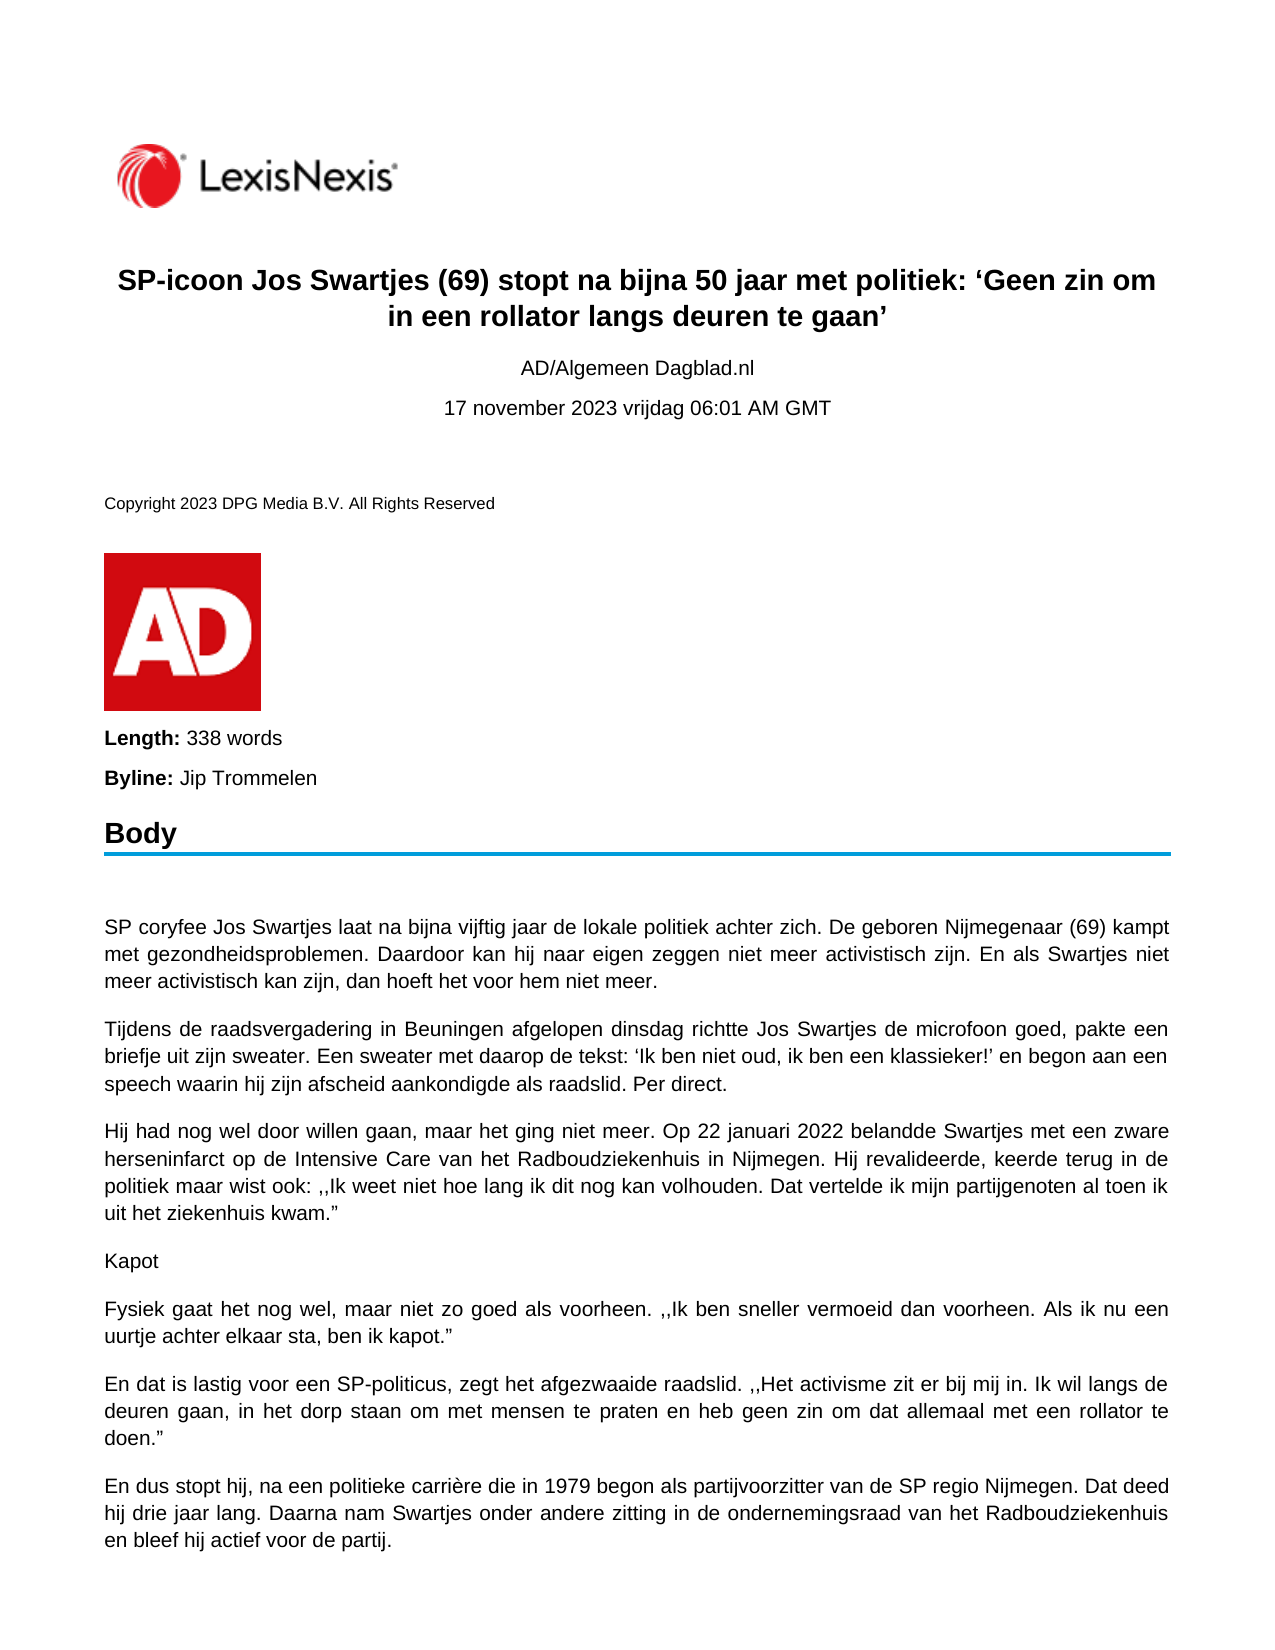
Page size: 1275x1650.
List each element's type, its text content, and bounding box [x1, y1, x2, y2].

picture [104, 144, 412, 208]
picture [104, 553, 261, 711]
subtitle SP-icoon Jos Swartjes (69) stopt na bijna 50 jaar met politiek: ‘Geen zin om in een rollator langs deuren te gaan’ [104, 261, 1171, 332]
text Copyright 2023 DPG Media B.V. All Rights Reserved [104, 461, 1171, 513]
text Hij had nog wel door willen gaan, maar het ging niet meer. Op 22 januari 2022 belandde Swartjes met een zware herseninfarct op de Intensive Care van het Radboudziekenhuis in Nijmegen. Hij revalideerde, keerde terug in de politiek maar wist ook: ,,Ik weet niet hoe lang ik dit nog kan volhouden. Dat vertelde ik mijn partijgenoten al toen ik uit het ziekenhuis kwam.” [104, 1116, 1171, 1224]
text SP coryfee Jos Swartjes laat na bijna vijftig jaar de lokale politiek achter zich. De geboren Nijmegenaar (69) kampt met gezondheidsproblemen. Daardoor kan hij naar eigen zeggen niet meer activistisch zijn. En als Swartjes niet meer activistisch kan zijn, dan hoeft het voor hem niet meer. [104, 912, 1171, 993]
text Byline: Jip Trommelen [104, 762, 1171, 789]
text Tijdens de raadsvergadering in Beuningen afgelopen dinsdag richtte Jos Swartjes de microfoon goed, pakte een briefje uit zijn sweater. Een sweater met daarop de tekst: ‘Ik ben niet oud, ik ben een klassieker!’ en begon aan een speech waarin hij zijn afscheid aankondigde als raadslid. Per direct. [104, 1014, 1171, 1095]
text Body [104, 814, 1171, 850]
text Length: 338 words [104, 723, 1171, 750]
text Fysiek gaat het nog wel, maar niet zo goed als voorheen. ,,Ik ben sneller vermoeid dan voorheen. Als ik nu een uurtje achter elkaar sta, ben ik kapot.” [104, 1293, 1171, 1347]
text AD/Algemeen Dagblad.nl [104, 353, 1171, 380]
text Kapot [104, 1245, 1171, 1272]
text En dat is lastig voor een SP-politicus, zegt het afgezwaaide raadslid. ,,Het activisme zit er bij mij in. Ik wil langs de deuren gaan, in het dorp staan om met mensen te praten en heb geen zin om dat allemaal met een rollator te doen.” [104, 1368, 1171, 1449]
text En dus stopt hij, na een politieke carrière die in 1979 begon als partijvoorzitter van de SP regio Nijmegen. Dat deed hij drie jaar lang. Daarna nam Swartjes onder andere zitting in de ondernemingsraad van het Radboudziekenhuis en bleef hij actief voor de partij. [104, 1470, 1171, 1552]
text 17 november 2023 vrijdag 06:01 AM GMT [104, 393, 1171, 420]
